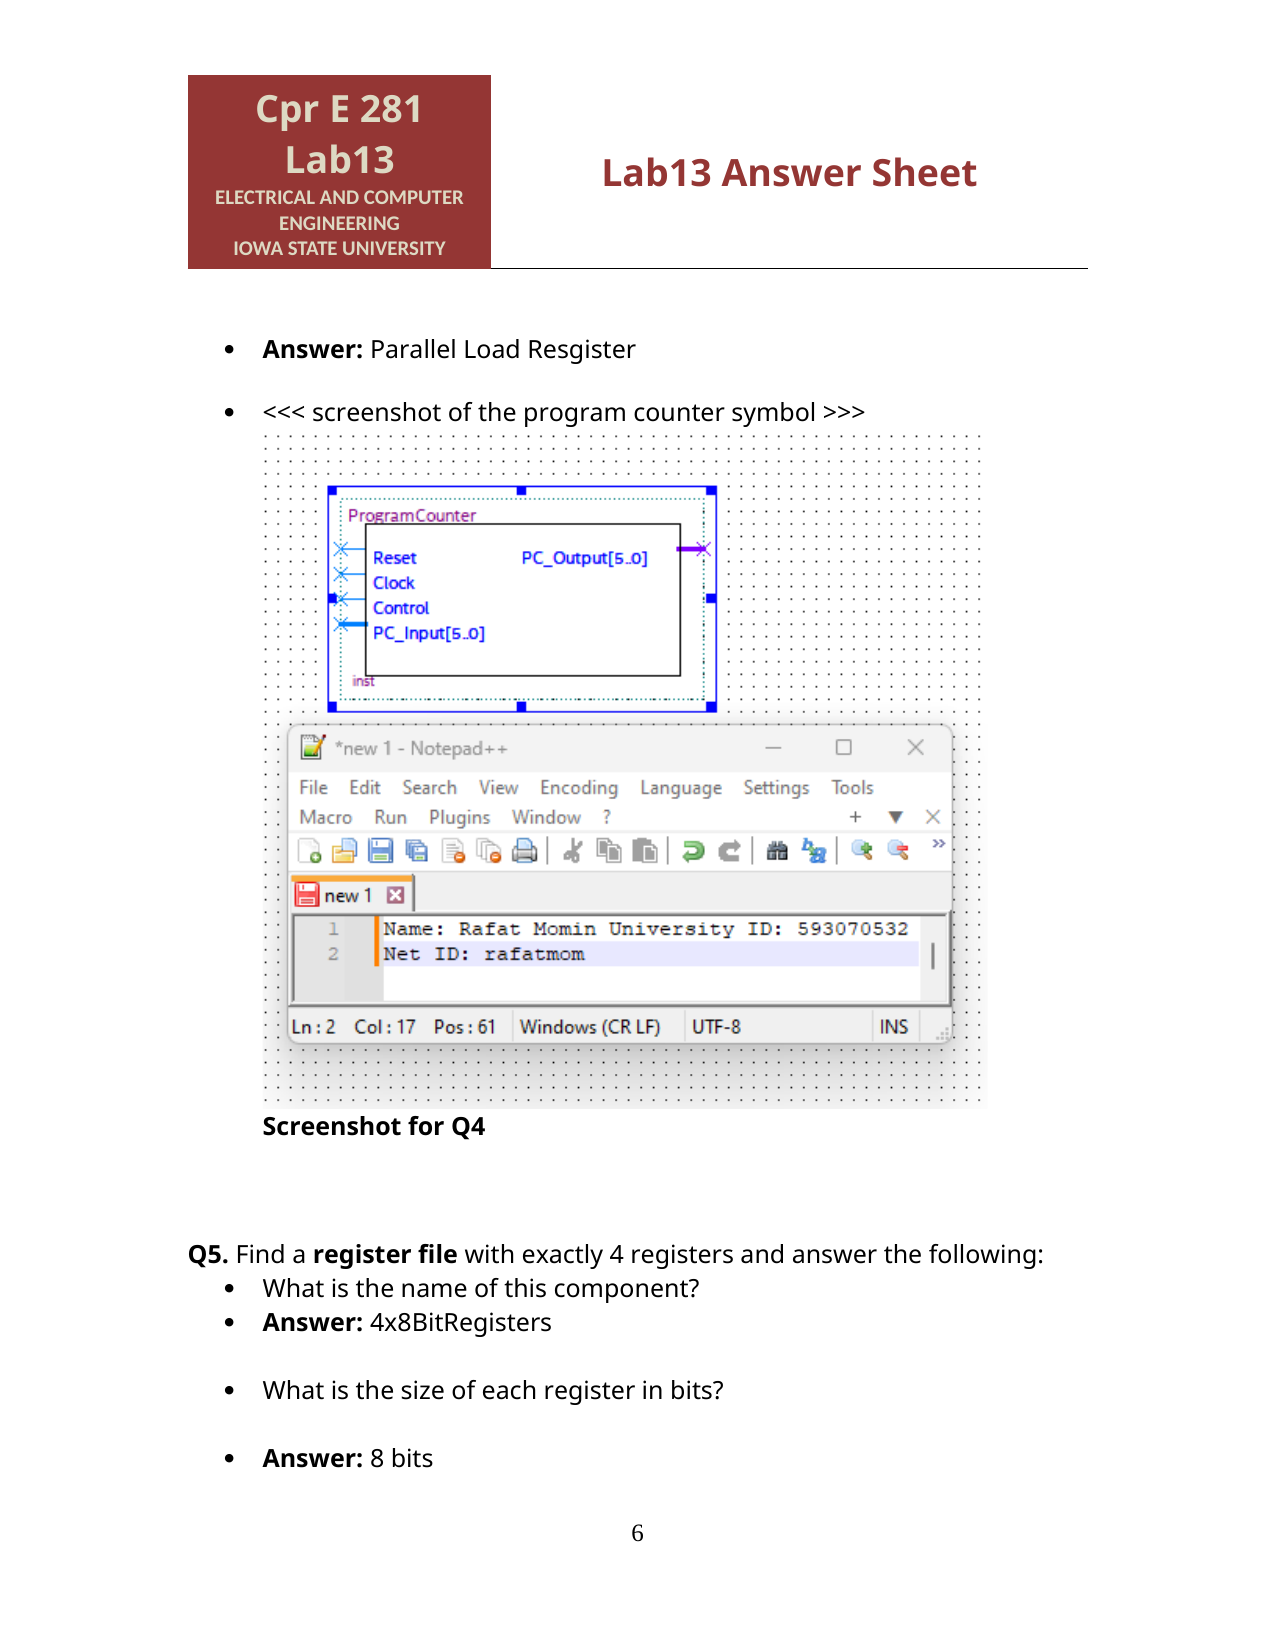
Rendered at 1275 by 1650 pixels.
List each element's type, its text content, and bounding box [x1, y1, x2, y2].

list Screenshot for Q4 [262, 1109, 1087, 1143]
list Answer: 4x8BitRegisters [225, 1305, 1087, 1339]
list What is the name of this component? [225, 1271, 1087, 1305]
list <<< screenshot of the program counter symbol >>> [225, 395, 1087, 429]
text Q5. Find a register file with exactly 4 registers and answer the following: [187, 1237, 1087, 1271]
list What is the size of each register in bits? [225, 1373, 1087, 1407]
list Answer: Parallel Load Resgister [225, 332, 1087, 366]
list Answer: 8 bits [225, 1441, 1087, 1475]
picture [262, 429, 988, 1109]
